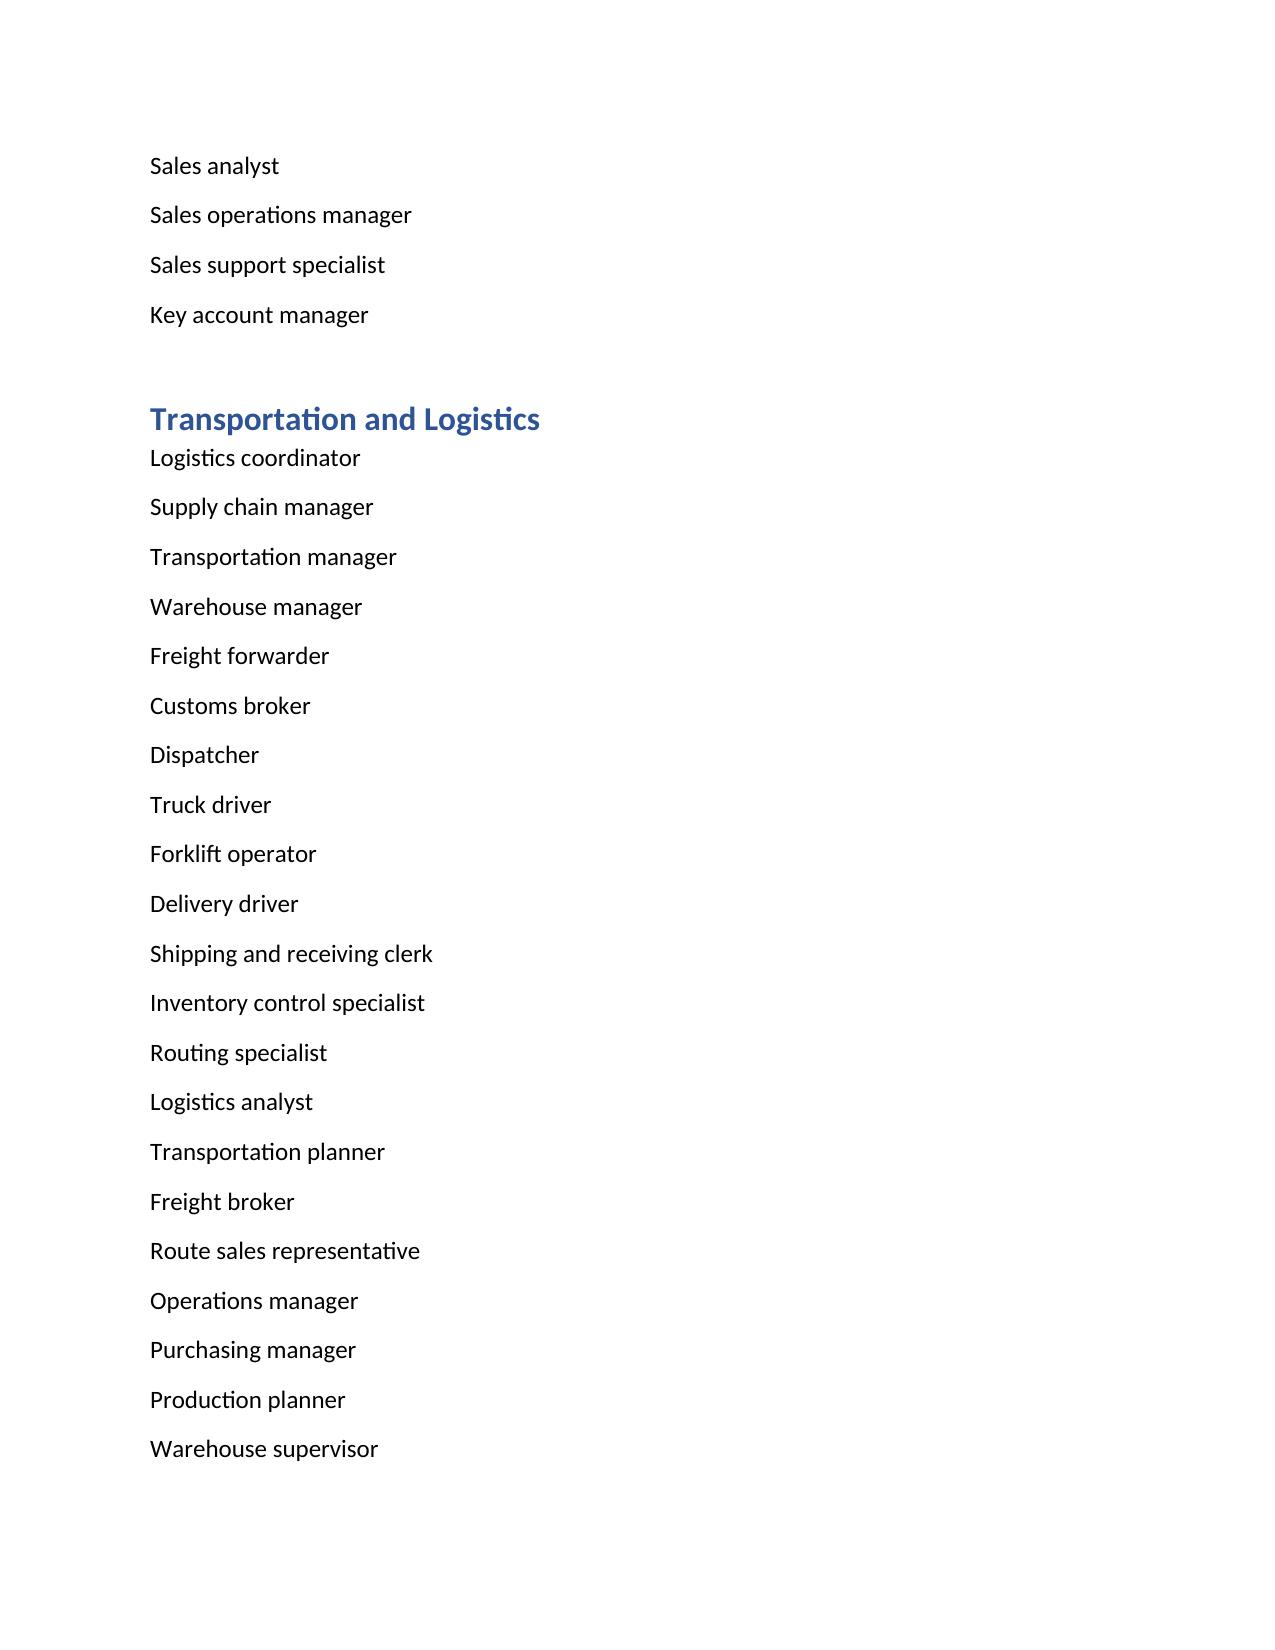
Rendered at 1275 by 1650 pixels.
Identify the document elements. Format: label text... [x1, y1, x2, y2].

text Transportation manager [150, 541, 1125, 572]
subtitle Transportation and Logistics [150, 398, 1125, 439]
text Logistics analyst [150, 1086, 1125, 1117]
text Operations manager [150, 1285, 1125, 1315]
text Purchasing manager [150, 1334, 1125, 1365]
text Supply chain manager [150, 491, 1125, 522]
text Sales operations manager [150, 199, 1125, 230]
text Sales analyst [150, 150, 1125, 181]
text Freight broker [150, 1186, 1125, 1216]
text Shipping and receiving clerk [150, 938, 1125, 968]
text Route sales representative [150, 1235, 1125, 1266]
text Forklift operator [150, 838, 1125, 869]
text Warehouse manager [150, 591, 1125, 621]
text Delivery driver [150, 888, 1125, 919]
text Truck driver [150, 789, 1125, 819]
text Sales support specialist [150, 249, 1125, 280]
text Transportation planner [150, 1136, 1125, 1167]
text Customs broker [150, 690, 1125, 720]
text Dispatcher [150, 739, 1125, 770]
text Inventory control specialist [150, 987, 1125, 1018]
text Logistics coordinator [150, 442, 1125, 472]
text Warehouse supervisor [150, 1433, 1125, 1464]
text Routing specialist [150, 1037, 1125, 1067]
text Freight forwarder [150, 640, 1125, 671]
text Production planner [150, 1384, 1125, 1414]
text Key account manager [150, 299, 1125, 329]
